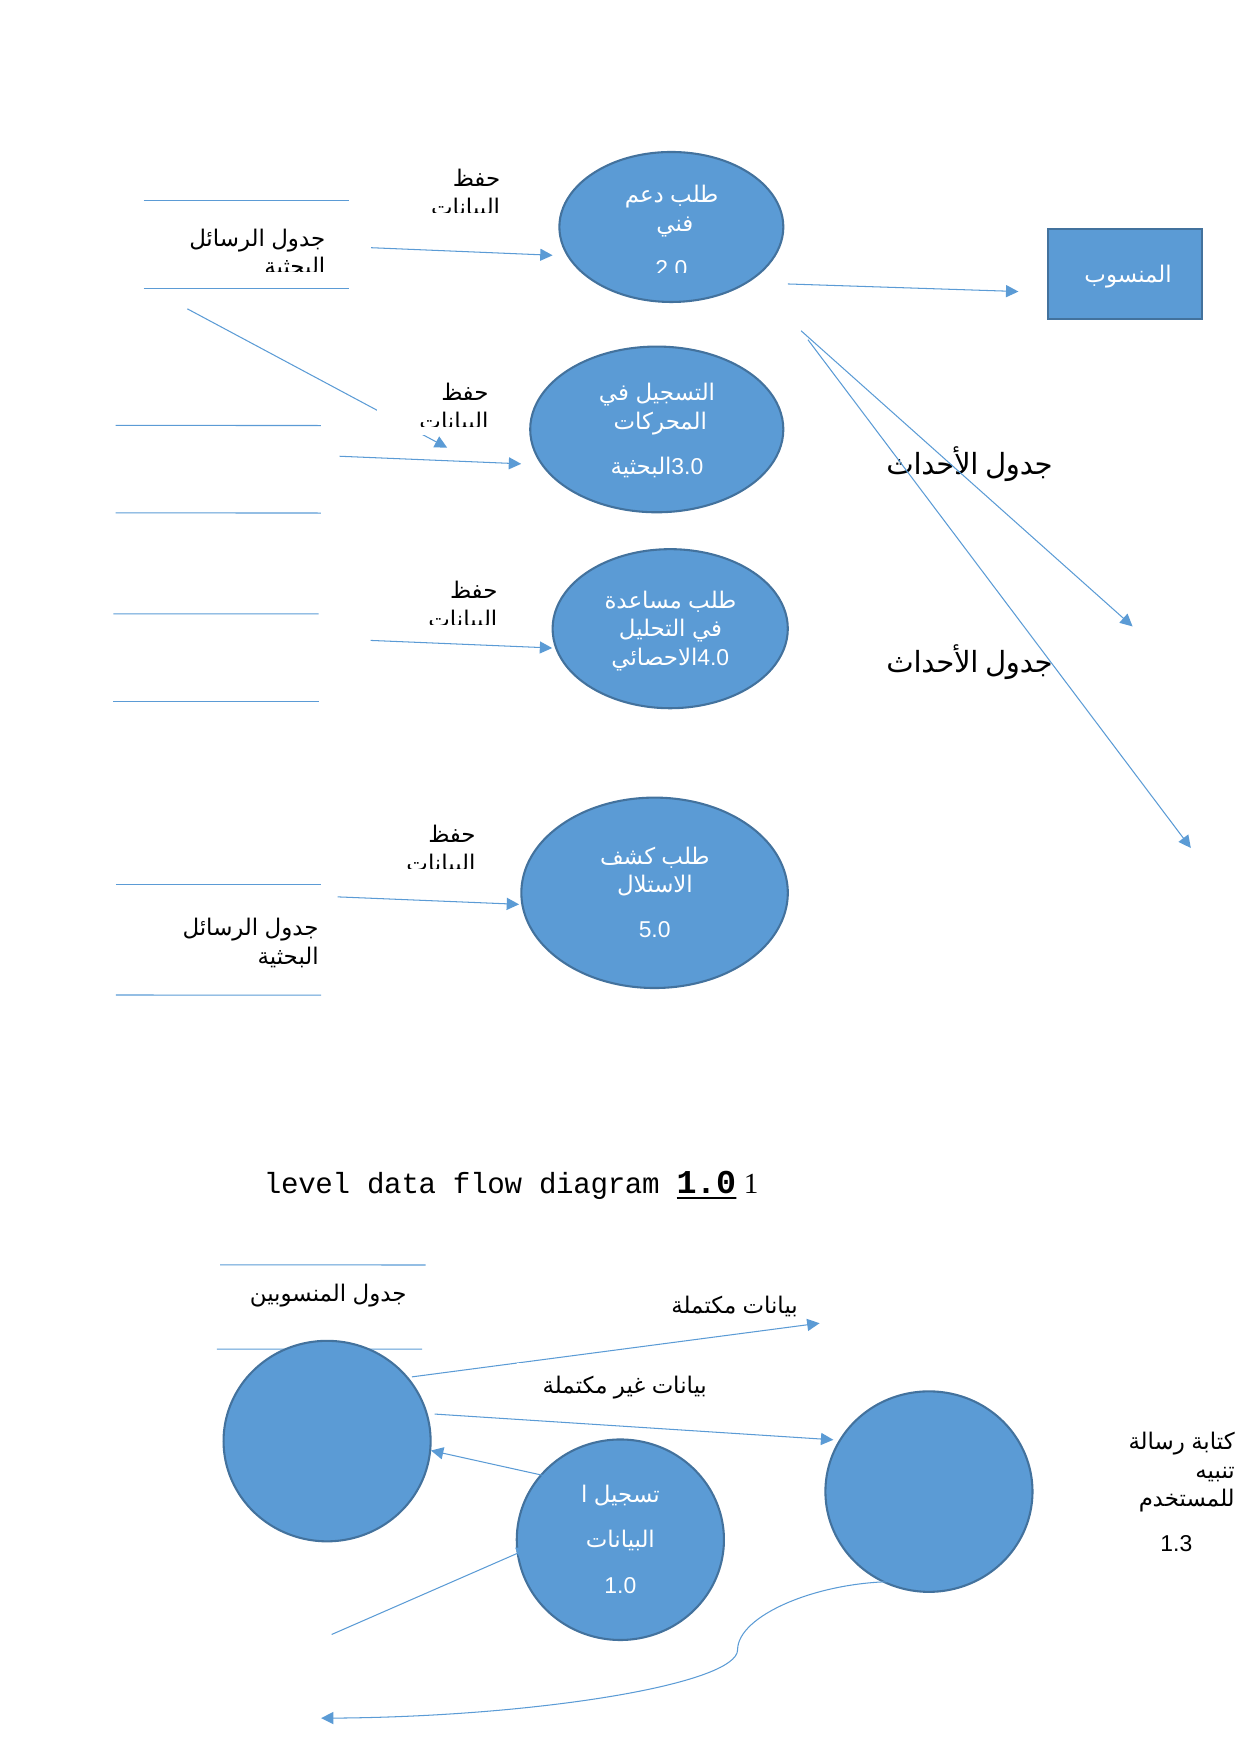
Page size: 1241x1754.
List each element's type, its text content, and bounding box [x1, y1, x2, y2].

subtitle جدول الأحداث [891, 447, 966, 480]
subtitle جدول الأحداث [760, 447, 912, 480]
subtitle جدول الأحداث [187, 447, 553, 480]
subtitle جدول الأحداث [187, 646, 576, 679]
subtitle جدول الأحداث [765, 646, 1053, 679]
subtitle جدول الأحداث [934, 447, 1053, 480]
